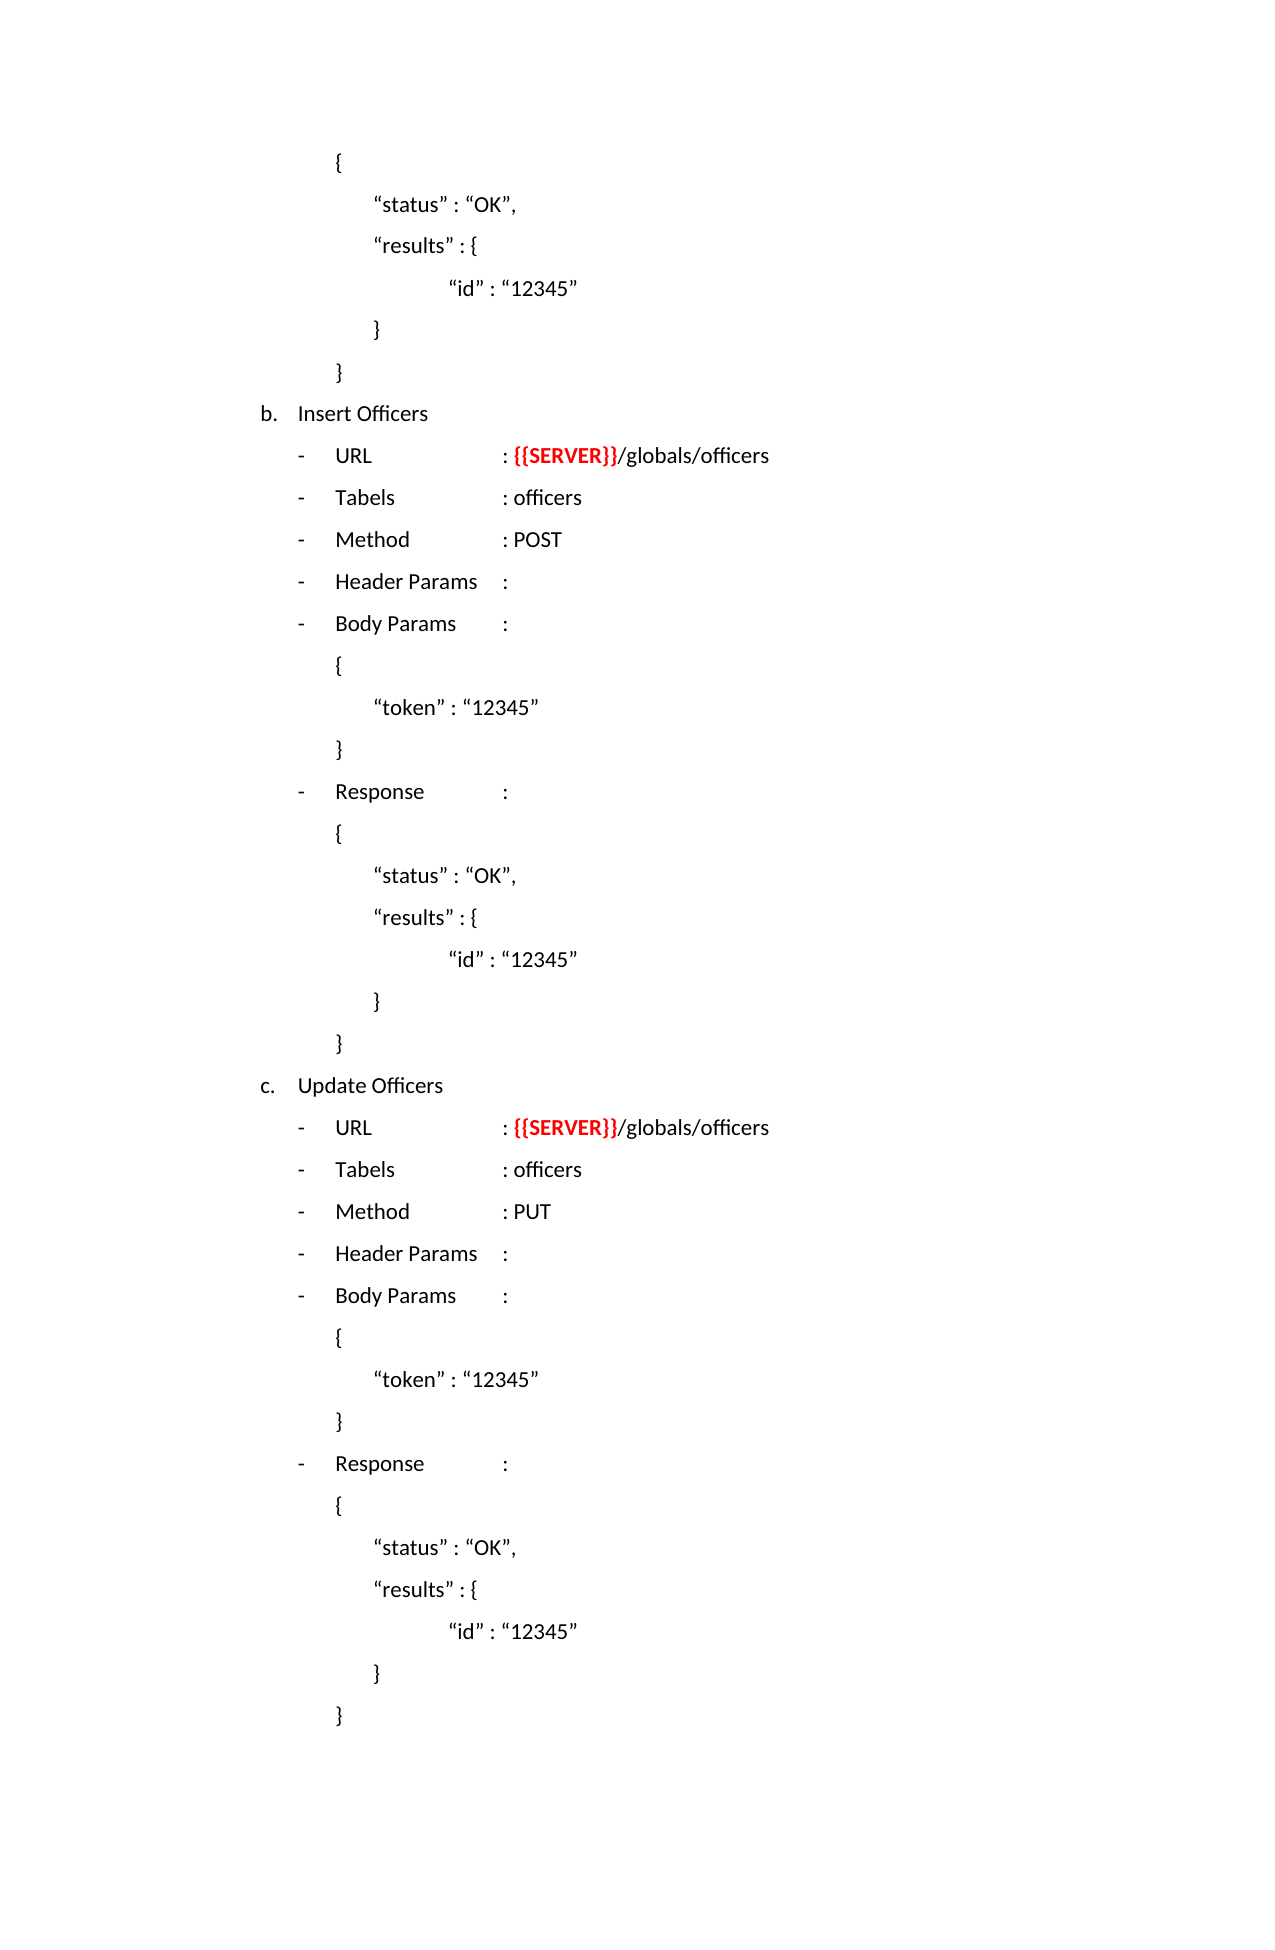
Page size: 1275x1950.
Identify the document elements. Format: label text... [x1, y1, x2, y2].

list { [335, 651, 1127, 679]
list “id” : “12345” [335, 274, 1127, 302]
list Insert Officers [260, 399, 1127, 428]
list “results” : { [335, 903, 1127, 931]
list } [335, 316, 1127, 344]
list Header Params : [298, 1239, 1127, 1267]
list “id” : “12345” [335, 945, 1127, 973]
list Body Params : [298, 609, 1127, 637]
list “results” : { [335, 1575, 1127, 1603]
list Tabels : officers [298, 1155, 1127, 1183]
list Tabels : officers [298, 483, 1127, 512]
list Header Params : [298, 567, 1127, 596]
list } [335, 358, 1127, 386]
list { [335, 1323, 1127, 1351]
list Method : PUT [298, 1197, 1127, 1225]
list Body Params : [298, 1281, 1127, 1309]
list Response : [298, 777, 1127, 805]
list URL : {{SERVER}}/globals/officers [298, 1113, 1127, 1141]
list Method : POST [298, 526, 1127, 553]
list “status” : “OK”, [335, 861, 1127, 889]
list “status” : “OK”, [335, 190, 1127, 218]
list “results” : { [335, 232, 1127, 260]
list “status” : “OK”, [335, 1533, 1127, 1561]
list } [335, 987, 1127, 1015]
list } [335, 1701, 1127, 1729]
list “token” : “12345” [335, 693, 1127, 721]
list “id” : “12345” [335, 1617, 1127, 1645]
list { [335, 148, 1127, 176]
list } [335, 735, 1127, 763]
list } [335, 1407, 1127, 1435]
list “token” : “12345” [335, 1365, 1127, 1393]
list URL : {{SERVER}}/globals/officers [298, 442, 1127, 469]
list { [335, 1491, 1127, 1519]
list } [335, 1659, 1127, 1687]
list } [335, 1029, 1127, 1057]
list Update Officers [260, 1071, 1127, 1099]
list Response : [298, 1449, 1127, 1477]
list { [335, 819, 1127, 847]
